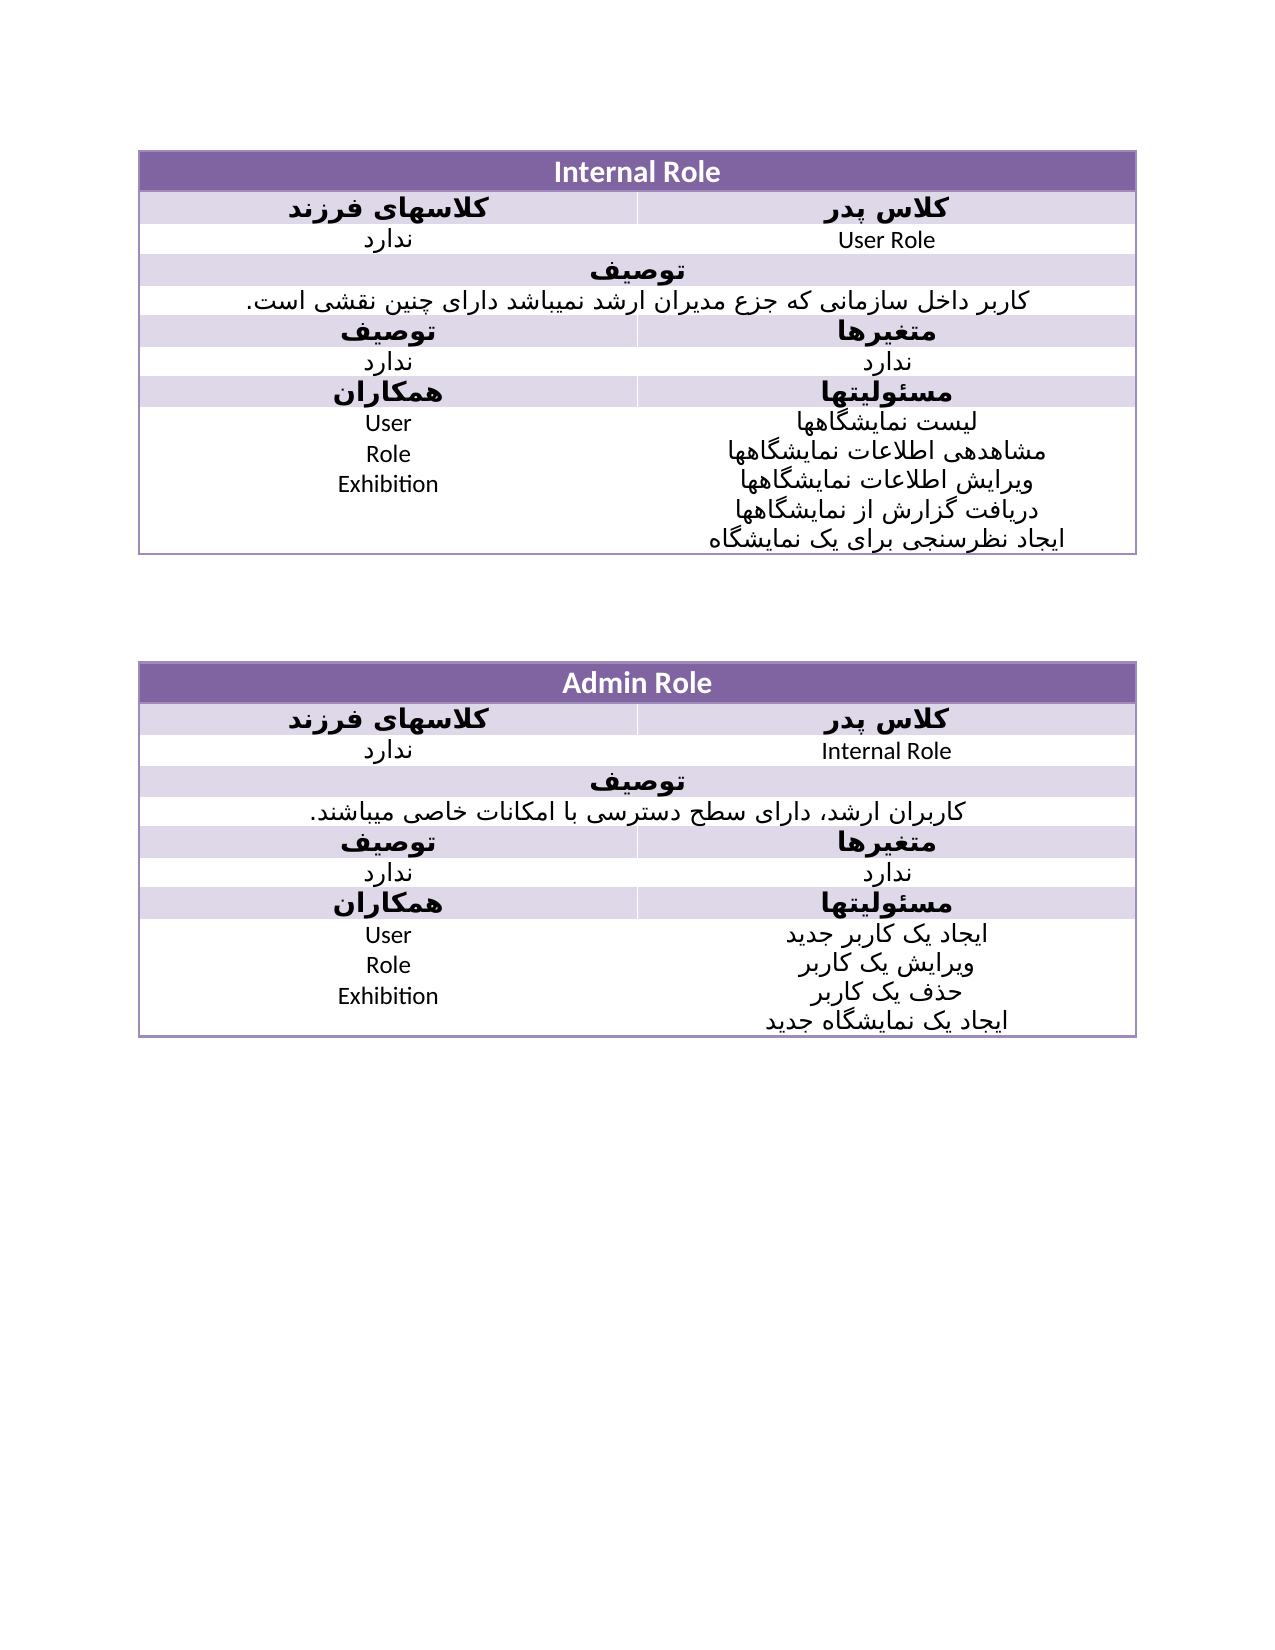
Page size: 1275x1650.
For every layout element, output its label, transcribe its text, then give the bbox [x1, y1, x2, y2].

table_cell ندارد [140, 224, 637, 254]
table_cell مسئولیتها [638, 887, 1135, 919]
table_cell ندارد [140, 735, 637, 766]
table_cell ندارد [140, 858, 637, 887]
table_cell کلاسهای فرزند [140, 192, 637, 224]
table_cell توصیف [140, 315, 637, 347]
table_cell توصیف [140, 254, 1135, 286]
table_cell همکاران [140, 376, 637, 407]
table_cell همکاران [140, 887, 637, 919]
table_cell ندارد [638, 858, 1135, 887]
table_cell کلاسهای فرزند [140, 704, 637, 735]
table_cell توصیف [140, 766, 1135, 797]
table_cell مسئولیتها [638, 376, 1135, 407]
table_cell کاربر داخل سازمانی که جزع مدیران ارشد نمیباشد دارای چنین نقشی است. [140, 286, 1135, 315]
table_cell ندارد [140, 347, 637, 376]
table_cell لیست نمایشگاهها مشاهدهی اطلاعات نمایشگاهها ویرایش اطلاعات نمایشگاهها دریافت گزارش از نمایشگاهها ایجاد نظرسنجی برای یک نمایشگاه [638, 408, 1135, 553]
table_cell ندارد [638, 347, 1135, 376]
table_cell متغیرها [638, 315, 1135, 347]
table_cell متغیرها [638, 826, 1135, 858]
table_cell توصیف [140, 826, 637, 858]
table_cell کلاس پدر [638, 192, 1135, 224]
table_cell Internal Role [638, 735, 1135, 766]
table_cell کاربران ارشد، دارای سطح دسترسی با امکانات خاصی میباشند. [140, 797, 1135, 826]
table_cell User Role [638, 224, 1135, 254]
table_cell User Role Exhibition [140, 408, 637, 553]
table_cell ایجاد یک کاربر جدید ویرایش یک کاربر حذف یک کاربر ایجاد یک نمایشگاه جدید [638, 919, 1135, 1035]
table_header Internal Role [140, 152, 1135, 190]
table_cell کلاس پدر [638, 704, 1135, 735]
table_cell User Role Exhibition [140, 919, 637, 1035]
table_header Admin Role [140, 664, 1135, 702]
